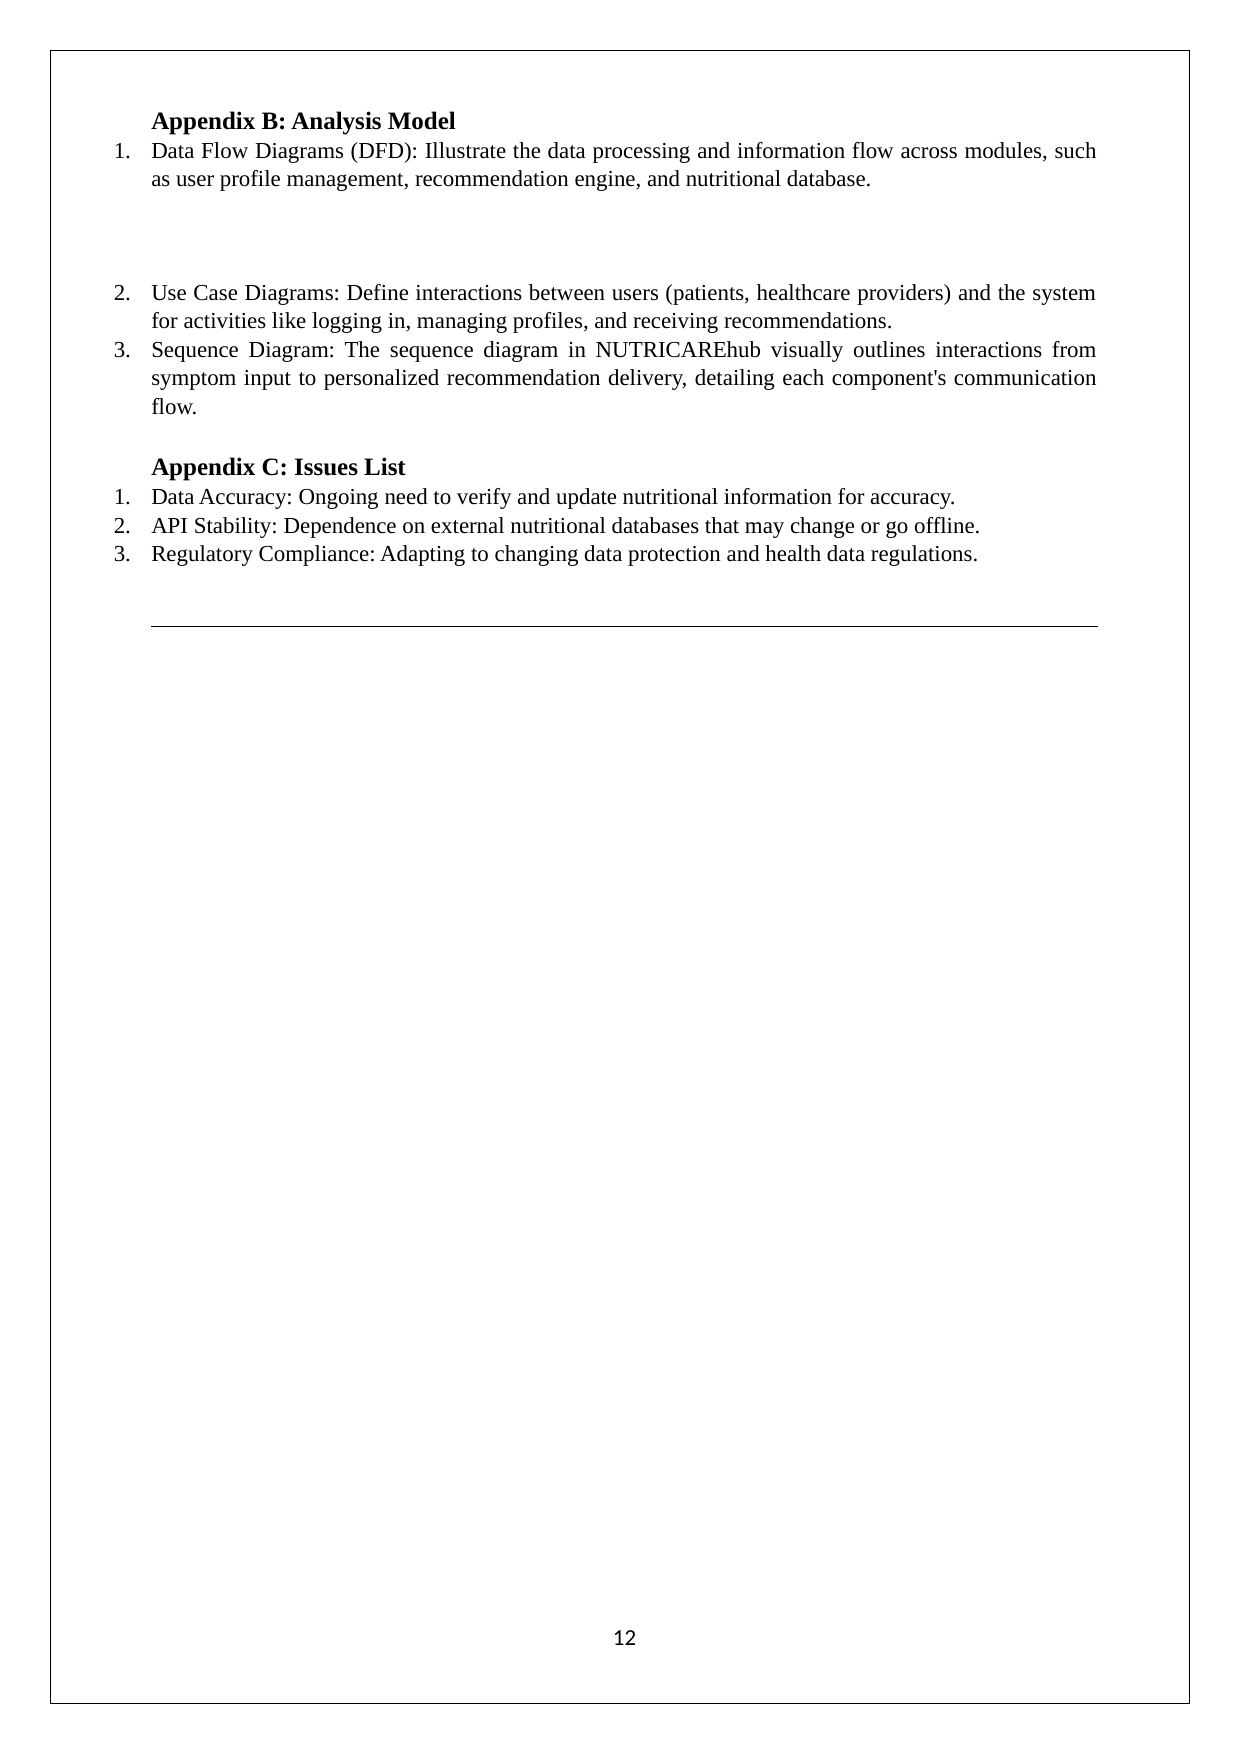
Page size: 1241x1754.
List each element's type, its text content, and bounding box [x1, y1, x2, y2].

list Appendix B: Analysis Model [151, 106, 1098, 134]
list Appendix C: Issues List [151, 452, 1098, 481]
list Data Flow Diagrams (DFD): Illustrate the data processing and information flow across modules, such as user profile management, recommendation engine, and nutritional database. [113, 137, 1098, 192]
list Data Accuracy: Ongoing need to verify and update nutritional information for accuracy. [113, 483, 1098, 510]
list Use Case Diagrams: Define interactions between users (patients, healthcare providers) and the system for activities like logging in, managing profiles, and receiving recommendations. [113, 279, 1098, 334]
list Regulatory Compliance: Adapting to changing data protection and health data regulations. [113, 540, 1098, 567]
list API Stability: Dependence on external nutritional databases that may change or go offline. [113, 512, 1098, 538]
list Sequence Diagram: The sequence diagram in NUTRICAREhub visually outlines interactions from symptom input to personalized recommendation delivery, detailing each component's communication flow. [113, 336, 1098, 419]
